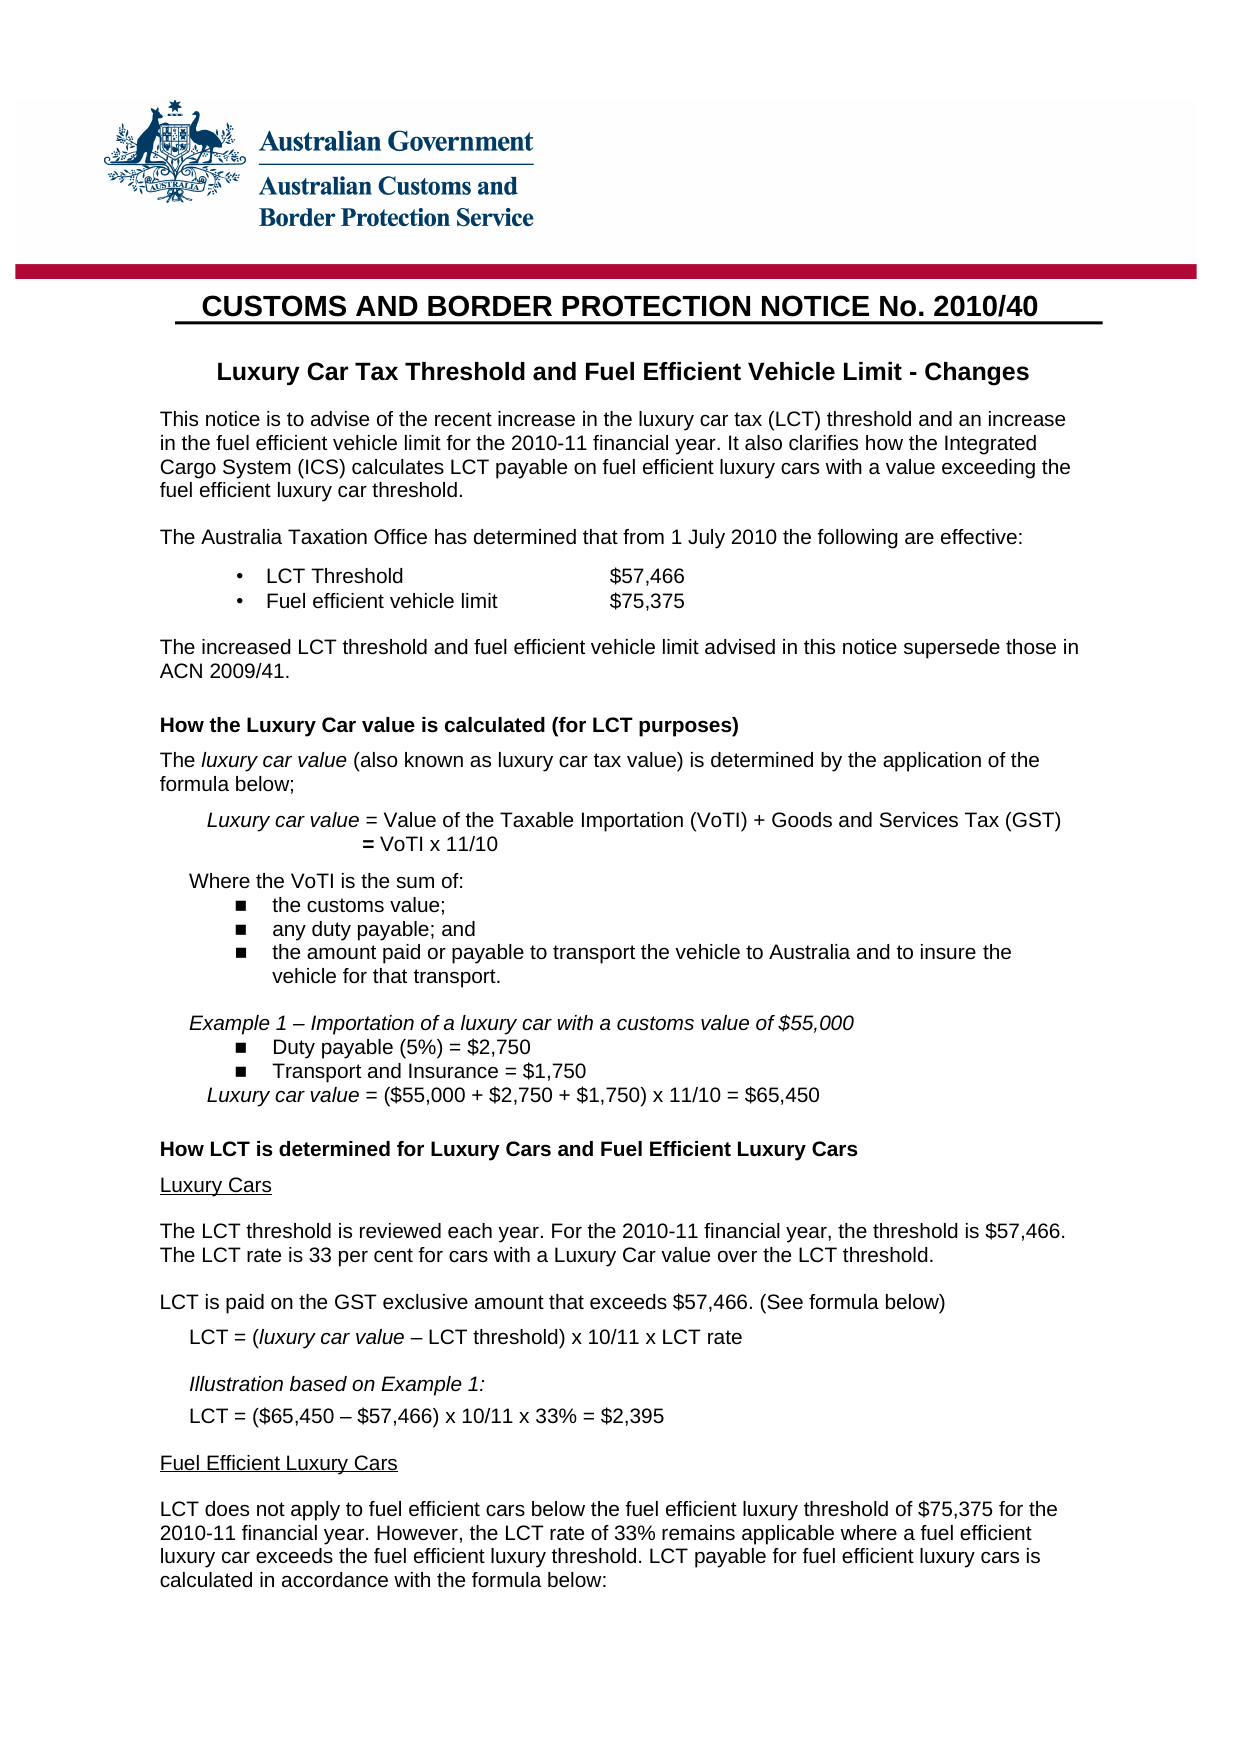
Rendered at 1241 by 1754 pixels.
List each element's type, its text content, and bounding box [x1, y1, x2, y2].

text Luxury Cars [159, 1173, 1209, 1197]
text The LCT threshold is reviewed each year. For the 2010-11 financial year, the threshold is $57,466. The LCT rate is 33 per cent for cars with a Luxury Car value over the LCT threshold. [159, 1220, 1070, 1266]
title CUSTOMS AND BORDER PROTECTION NOTICE No. 2010/40 [199, 288, 1042, 322]
text The luxury car value (also known as luxury car tax value) is determined by the application of the formula below; [159, 749, 1043, 796]
list Transport and Insurance = $1,750 [234, 1059, 1209, 1083]
text Luxury car value = ($55,000 + $2,750 + $1,750) x 11/10 = $65,450 [207, 1083, 1209, 1107]
list Duty payable (5%) = $2,750 [234, 1035, 1209, 1059]
text Luxury car value = Value of the Taxable Importation (VoTI) + Goods and Services Tax (GST) [207, 808, 1209, 832]
picture [15, 100, 1197, 279]
text Fuel Efficient Luxury Cars [159, 1450, 1209, 1474]
list LCT Threshold $57,466 [236, 562, 1209, 588]
text This notice is to advise of the recent increase in the luxury car tax (LCT) threshold and an increase in the fuel efficient vehicle limit for the 2010-11 financial year. It also clarifies how the Integrated Cargo System (ICS) calculates LCT payable on fuel efficient luxury cars with a value exceeding the fuel efficient luxury car threshold. [159, 408, 1075, 502]
subtitle How LCT is determined for Luxury Cars and Fuel Efficient Luxury Cars [159, 1137, 1209, 1161]
text The Australia Taxation Office has determined that from 1 July 2010 the following are effective: [159, 525, 1209, 549]
text LCT does not apply to fuel efficient cars below the fuel efficient luxury threshold of $75,375 for the 2010-11 financial year. However, the LCT rate of 33% remains applicable where a fuel efficient luxury car exceeds the fuel efficient luxury threshold. LCT payable for fuel efficient luxury cars is calculated in accordance with the formula below: [159, 1498, 1064, 1592]
list Fuel efficient vehicle limit $75,375 [236, 588, 1209, 614]
text = VoTI x 11/10 [362, 832, 1209, 857]
text LCT is paid on the GST exclusive amount that exceeds $57,466. (See formula below) LCT = (luxury car value – LCT threshold) x 10/11 x LCT rate [159, 1289, 949, 1349]
text Example 1 – Importation of a luxury car with a customs value of $55,000 [189, 1011, 1209, 1035]
text Illustration based on Example 1: [189, 1372, 1209, 1396]
list the amount paid or payable to transport the vehicle to Australia and to insure the vehicle for that transport. [234, 941, 1013, 988]
text Where the VoTI is the sum of: [189, 869, 1209, 893]
list any duty payable; and [234, 917, 1209, 941]
subtitle How the Luxury Car value is calculated (for LCT purposes) [159, 713, 1209, 737]
text LCT = ($65,450 – $57,466) x 10/11 x 33% = $2,395 [189, 1404, 1209, 1428]
text Luxury Car Tax Threshold and Fuel Efficient Vehicle Limit - Changes [216, 357, 1209, 385]
text The increased LCT threshold and fuel efficient vehicle limit advised in this notice supersede those in ACN 2009/41. [159, 636, 1083, 683]
list the customs value; [234, 893, 1209, 917]
